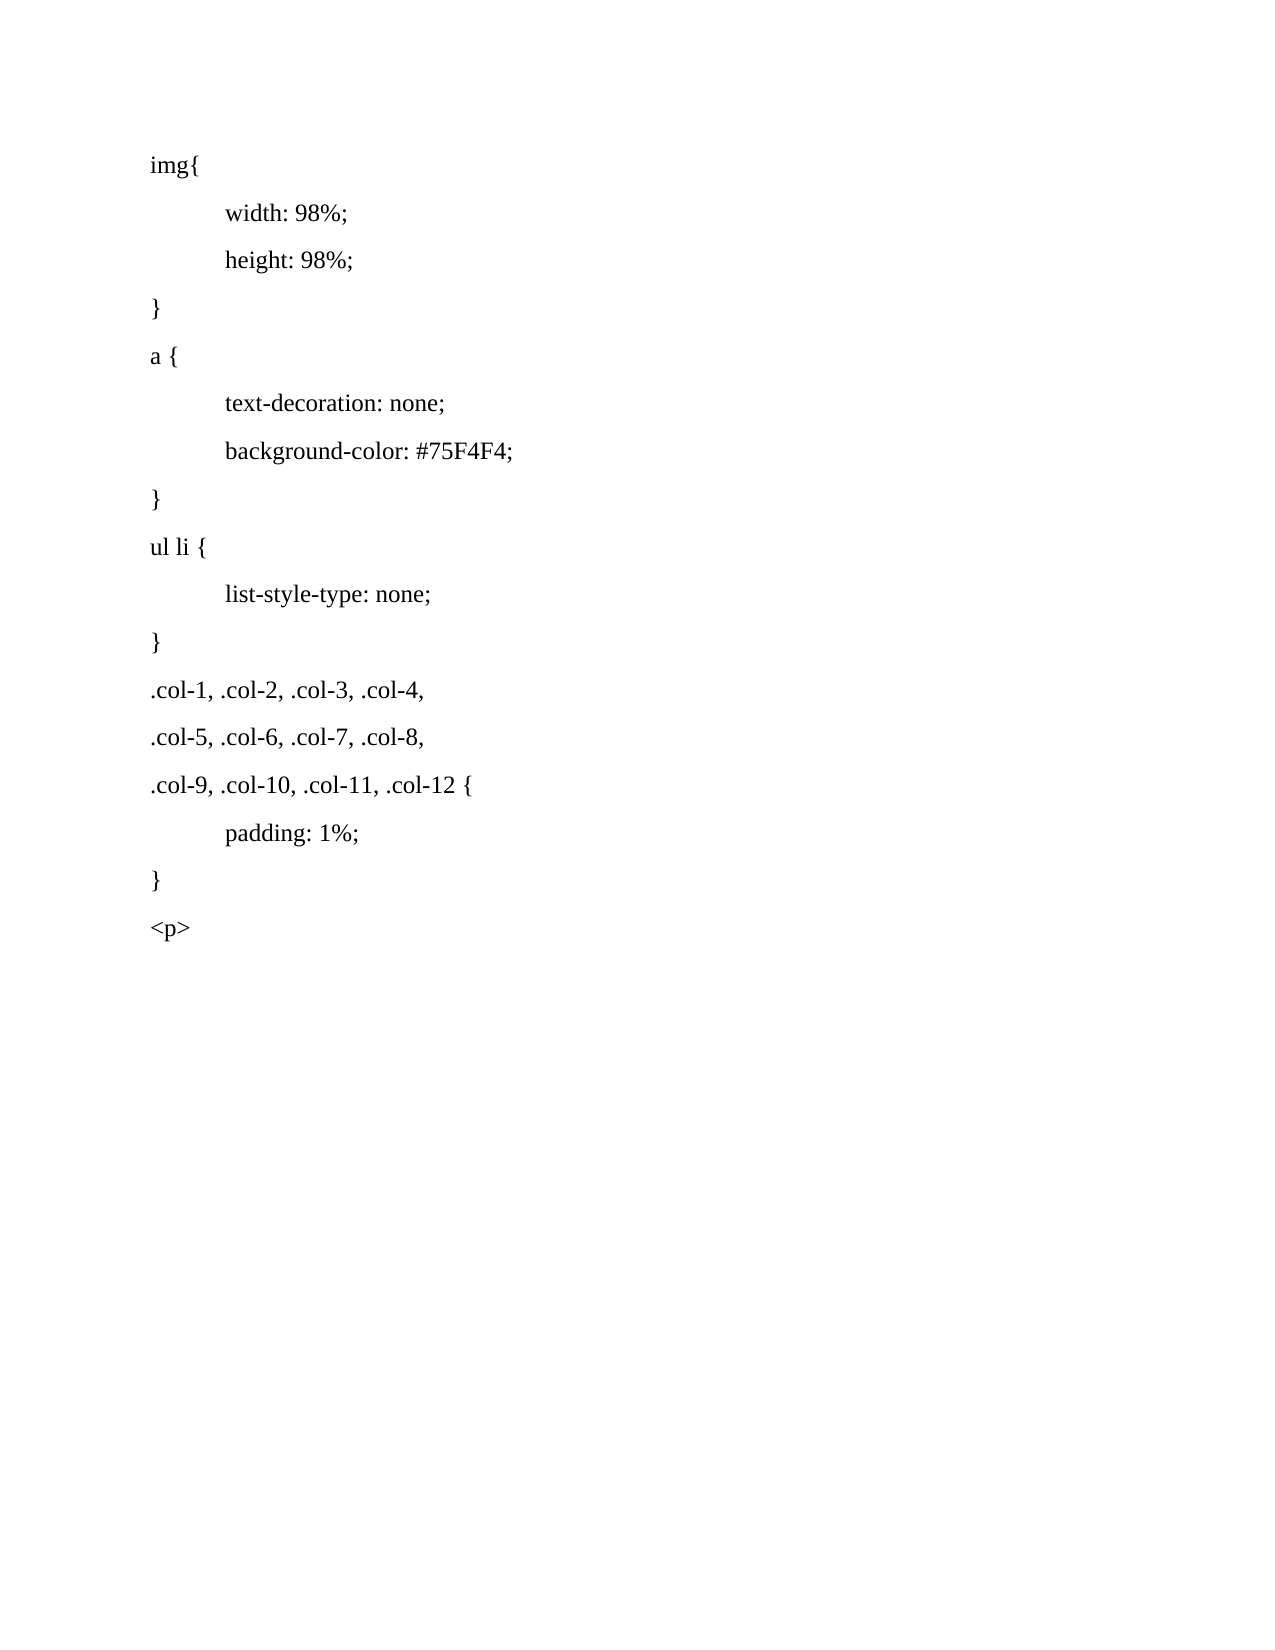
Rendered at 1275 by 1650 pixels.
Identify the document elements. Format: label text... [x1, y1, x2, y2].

text background-color: #75F4F4; [150, 436, 1125, 465]
text } [150, 484, 1125, 513]
text height: 98%; [150, 245, 1125, 274]
text .col-5, .col-6, .col-7, .col-8, [150, 722, 1125, 751]
text } [150, 293, 1125, 322]
text } [150, 627, 1125, 656]
text } [150, 866, 1125, 894]
text list-style-type: none; [150, 579, 1125, 608]
text width: 98%; [150, 198, 1125, 226]
text text-decoration: none; [150, 388, 1125, 417]
text ul li { [150, 532, 1125, 560]
text img{ [150, 150, 1125, 179]
text .col-9, .col-10, .col-11, .col-12 { [150, 770, 1125, 799]
text .col-1, .col-2, .col-3, .col-4, [150, 675, 1125, 703]
text padding: 1%; [150, 818, 1125, 847]
text <p> [150, 913, 1125, 942]
text a { [150, 341, 1125, 369]
